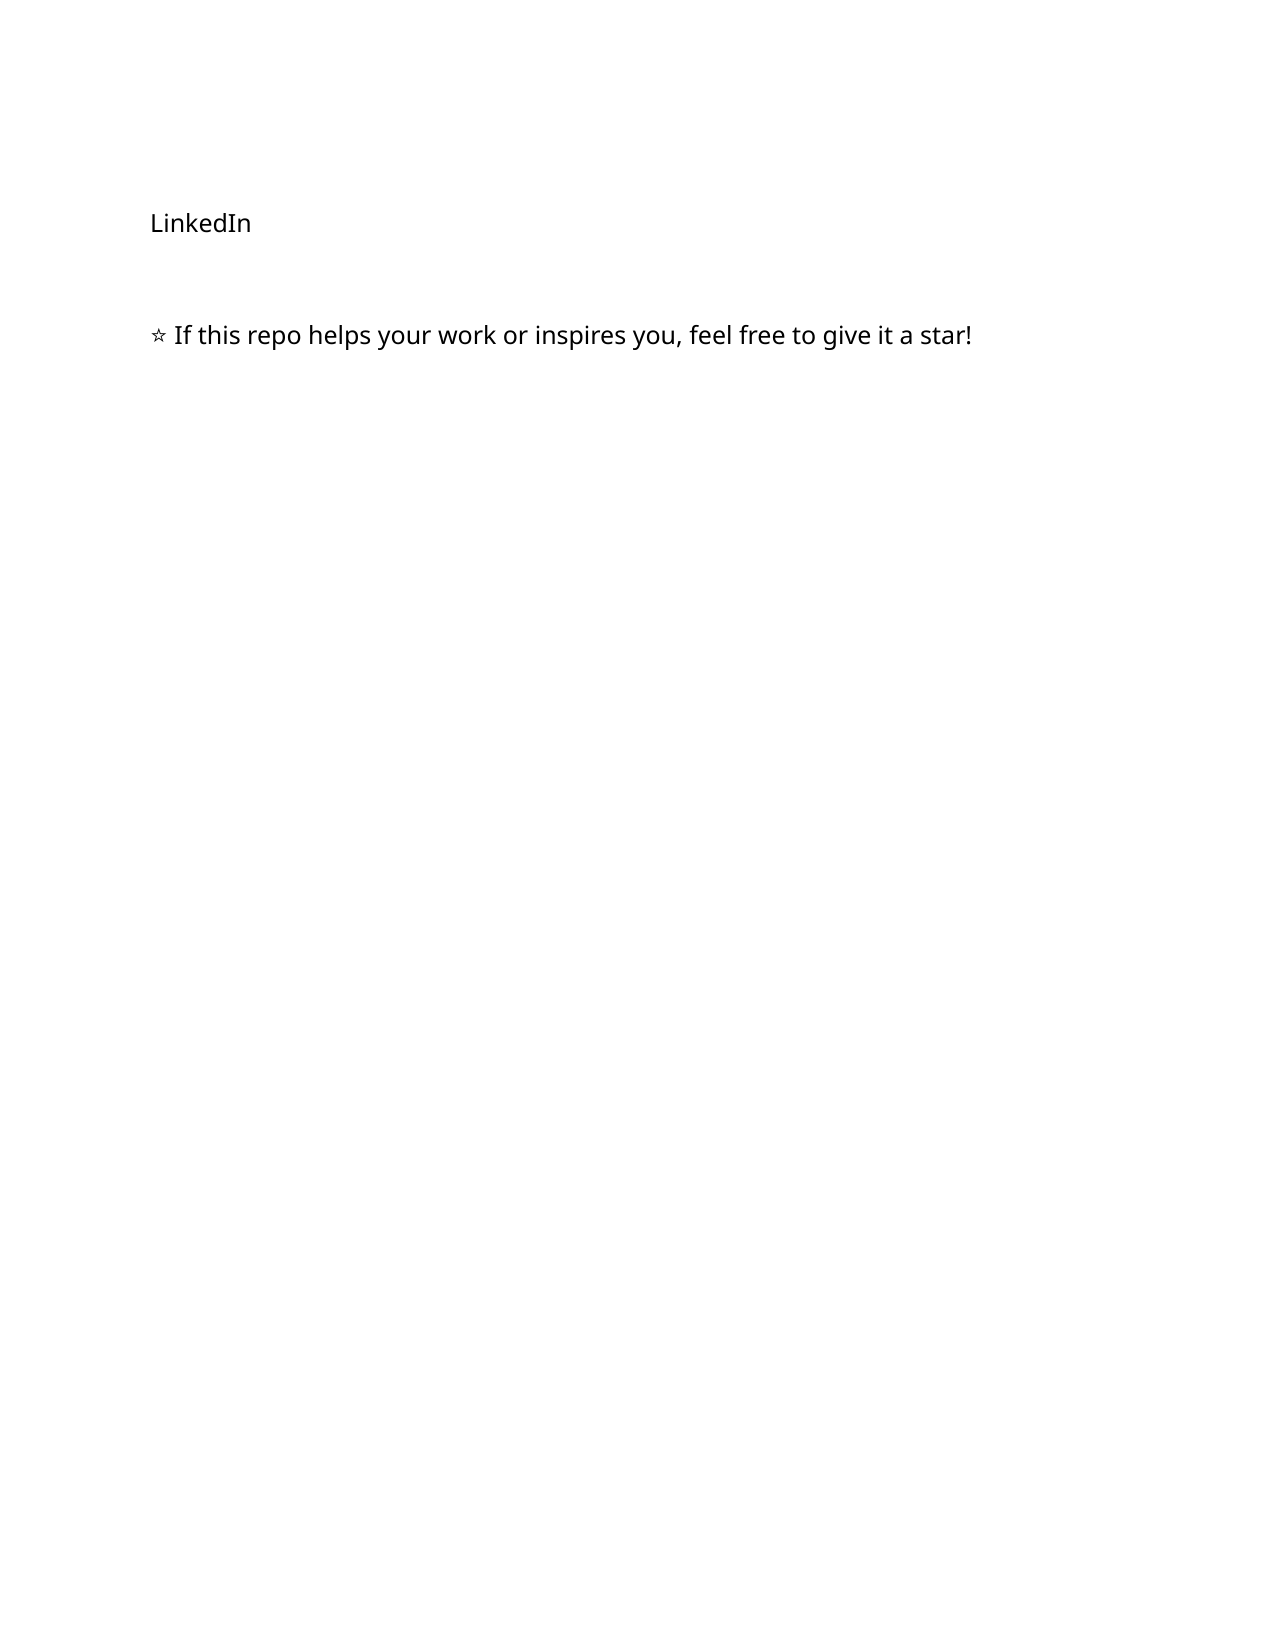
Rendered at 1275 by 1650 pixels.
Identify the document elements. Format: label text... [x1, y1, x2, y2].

text ⭐ If this repo helps your work or inspires you, feel free to give it a star! [150, 317, 1125, 352]
text LinkedIn [150, 206, 1125, 240]
